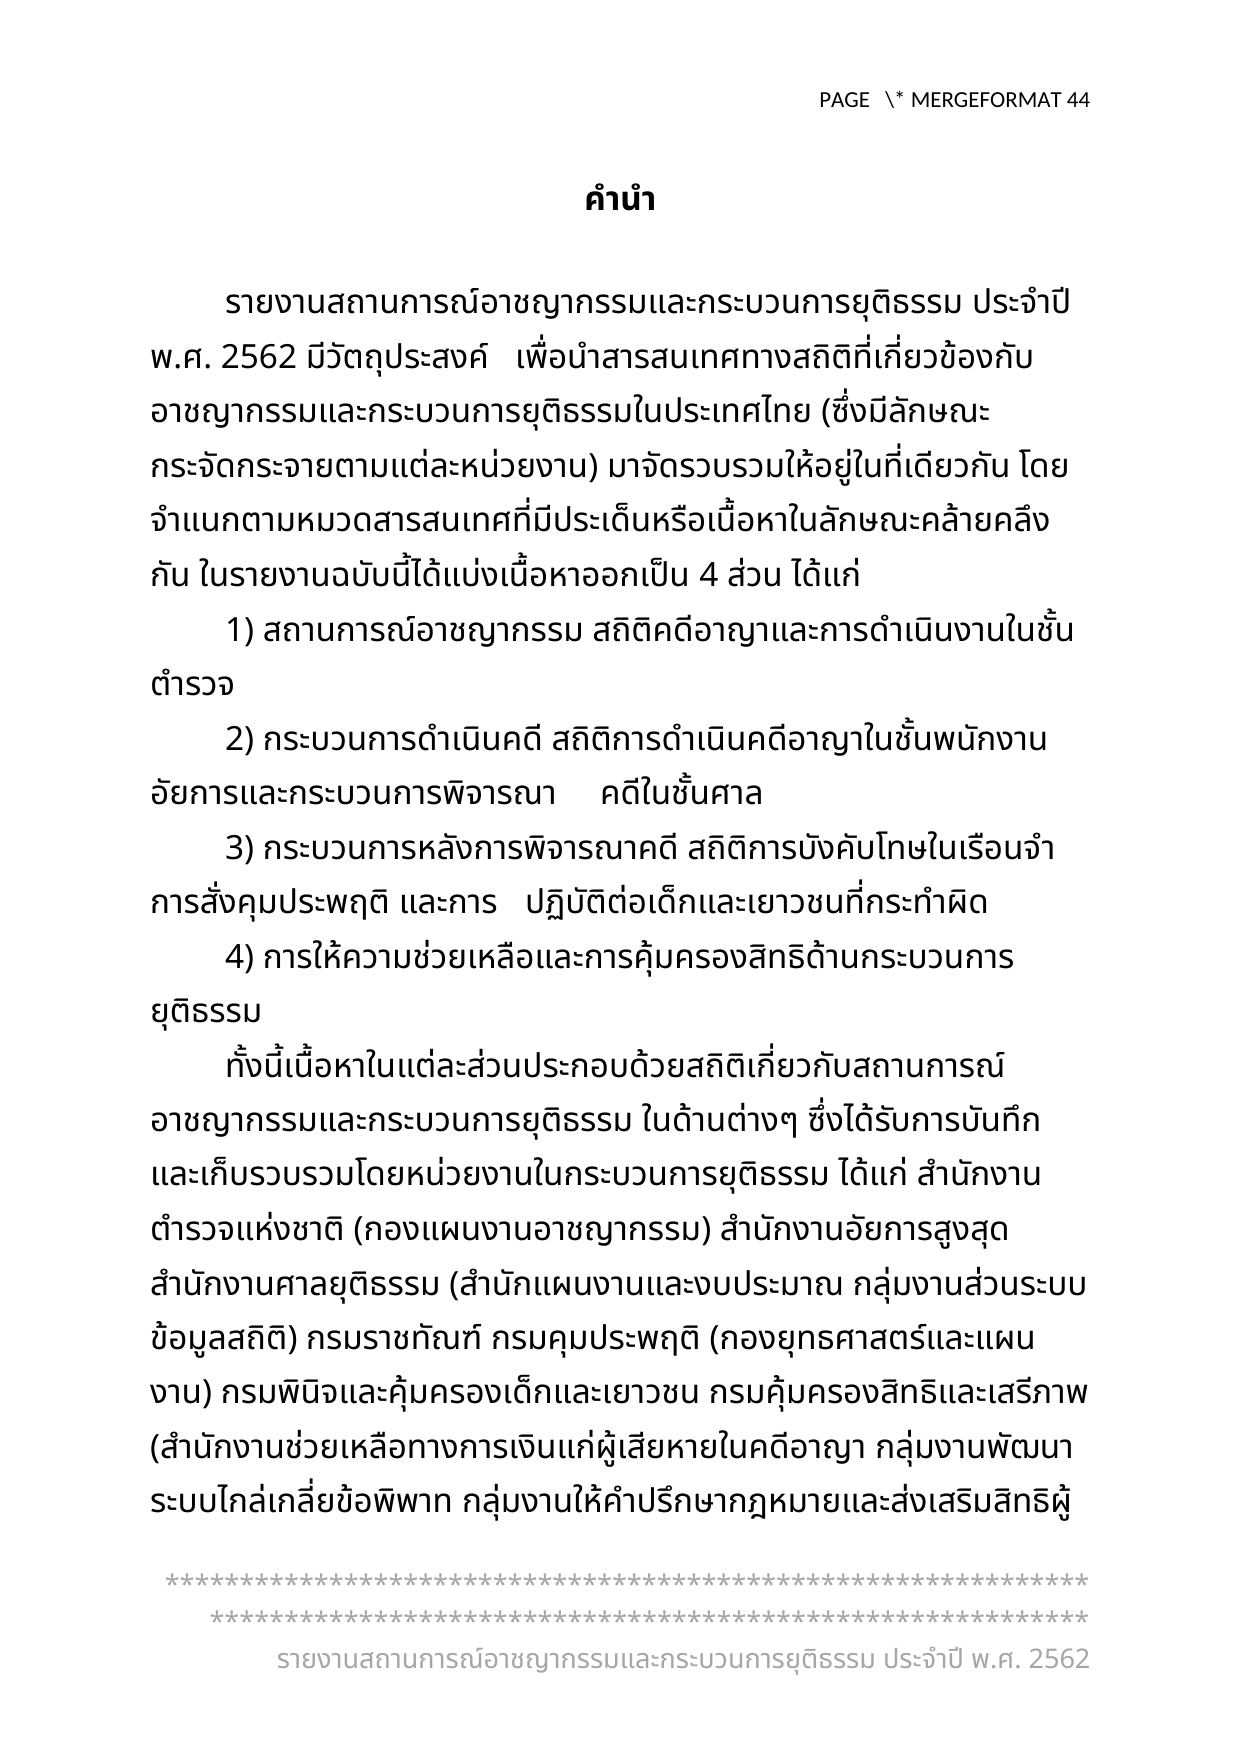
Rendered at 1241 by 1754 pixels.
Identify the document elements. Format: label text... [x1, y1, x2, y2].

text 4) การให้ความช่วยเหลือและการคุ้มครองสิทธิด้านกระบวนการยุติธรรม [150, 933, 1090, 1038]
text รายงานสถานการณ์อาชญากรรมและกระบวนการยุติธรรม ประจำปี พ.ศ. 2562 มีวัตถุประสงค์ เพื่อนำสารสนเทศทางสถิติที่เกี่ยวข้องกับอาชญากรรมและกระบวนการยุติธรรมในประเทศไทย (ซึ่งมีลักษณะกระจัดกระจายตามแต่ละหน่วยงาน) มาจัดรวบรวมให้อยู่ในที่เดียวกัน โดยจำแนกตามหมวดสารสนเทศที่มีประเด็นหรือเนื้อหาในลักษณะคล้ายคลึงกัน ในรายงานฉบับนี้ได้แบ่งเนื้อหาออกเป็น 4 ส่วน ได้แก่ [150, 278, 1090, 601]
text 3) กระบวนการหลังการพิจารณาคดี สถิติการบังคับโทษในเรือนจำ การสั่งคุมประพฤติ และการ ปฏิบัติต่อเด็กและเยาวชนที่กระทำผิด [150, 823, 1090, 929]
text 1) สถานการณ์อาชญากรรม สถิติคดีอาญาและการดำเนินงานในชั้นตำรวจ [150, 605, 1090, 710]
text 2) กระบวนการดำเนินคดี สถิติการดำเนินคดีอาญาในชั้นพนักงานอัยการและกระบวนการพิจารณา คดีในชั้นศาล [150, 714, 1090, 819]
subtitle คำนำ [150, 175, 1090, 225]
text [150, 1042, 1090, 1528]
